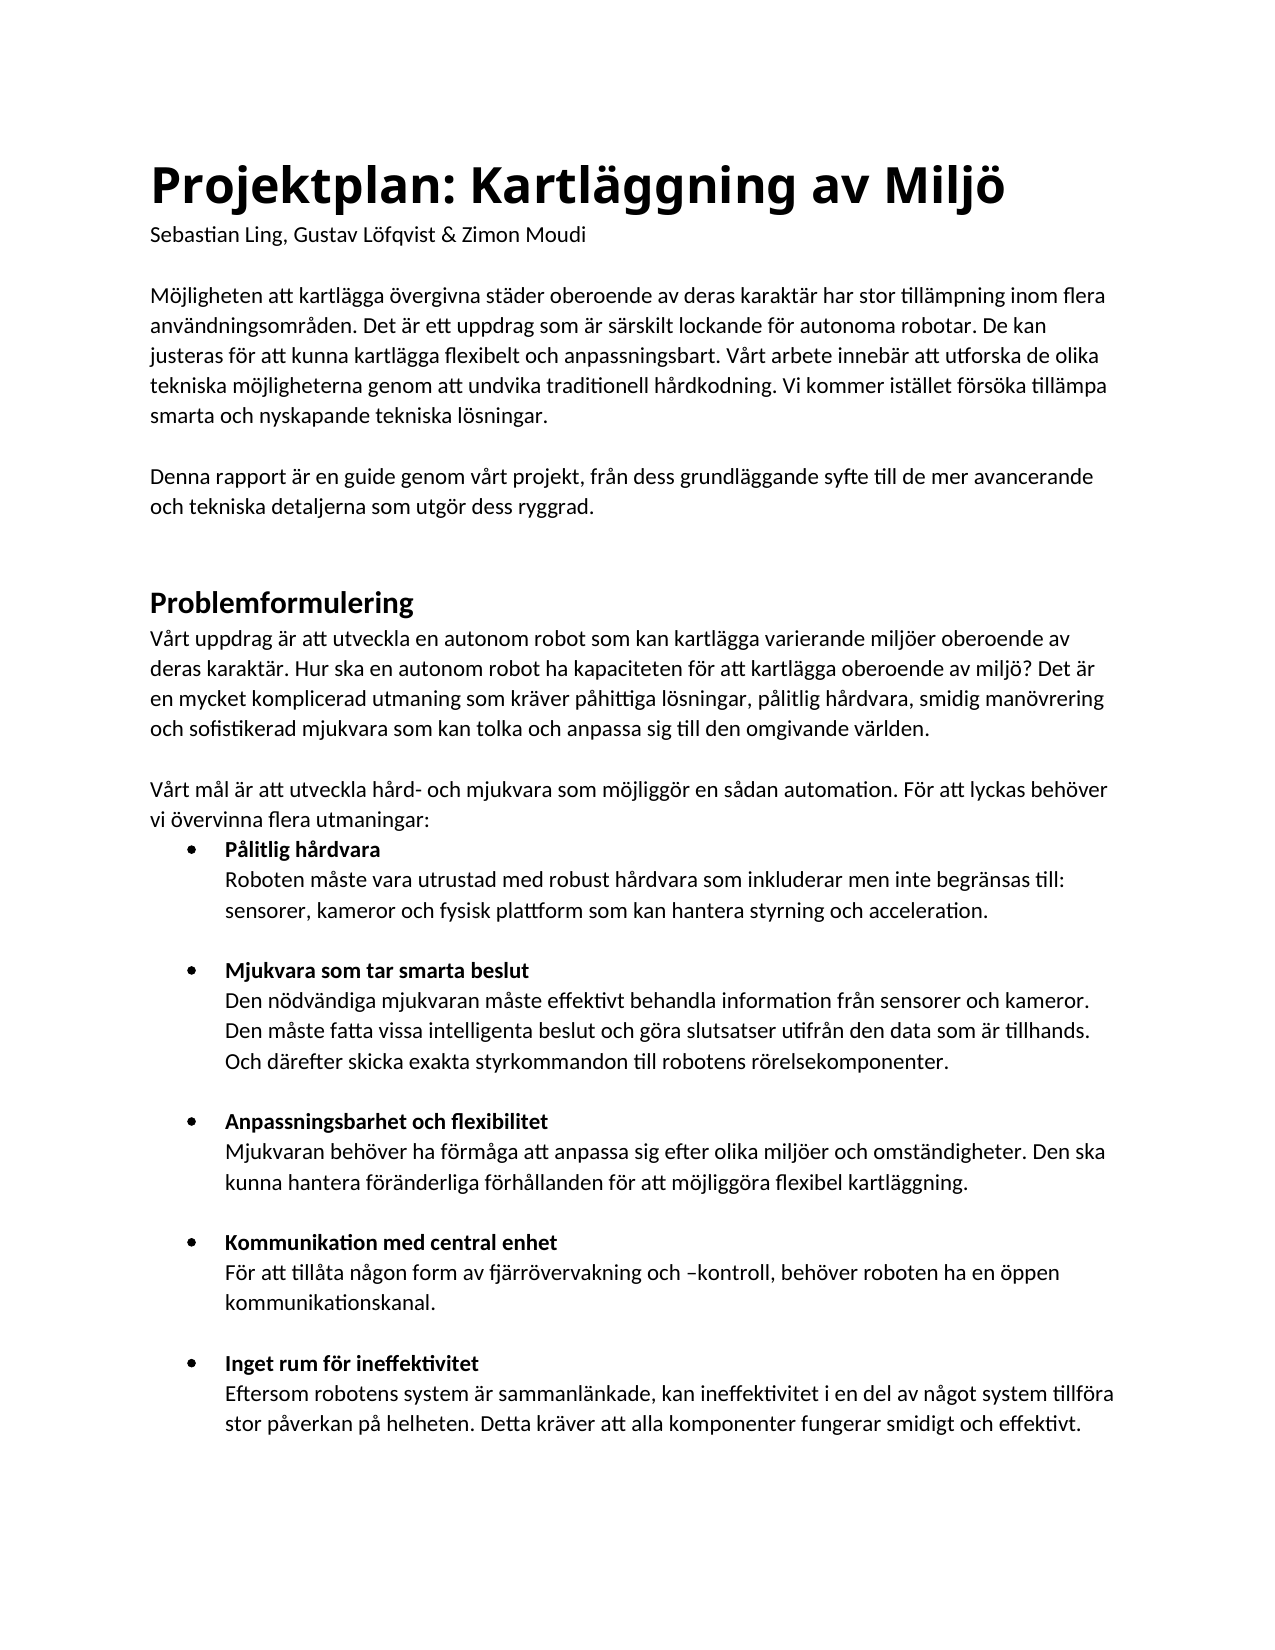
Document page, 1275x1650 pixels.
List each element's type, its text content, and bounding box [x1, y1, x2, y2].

text Vårt uppdrag är att utveckla en autonom robot som kan kartlägga varierande miljöer oberoende av deras karaktär. Hur ska en autonom robot ha kapaciteten för att kartlägga oberoende av miljö? Det är en mycket komplicerad utmaning som kräver påhittiga lösningar, pålitlig hårdvara, smidig manövrering och sofistikerad mjukvara som kan tolka och anpassa sig till den omgivande världen. [150, 624, 1125, 743]
text Mjukvaran behöver ha förmåga att anpassa sig efter olika miljöer och omständigheter. Den ska kunna hantera föränderliga förhållanden för att möjliggöra flexibel kartläggning. [225, 1137, 1125, 1196]
list Eftersom robotens system är sammanlänkade, kan ineffektivitet i en del av något system tillföra stor påverkan på helheten. Detta kräver att alla komponenter fungerar smidigt och effektivt. [225, 1379, 1125, 1437]
list Mjukvara som tar smarta beslut [187, 956, 1125, 984]
list Inget rum för ineffektivitet [187, 1349, 1125, 1377]
list Anpassningsbarhet och flexibilitet [187, 1107, 1125, 1135]
text Vårt mål är att utveckla hård- och mjukvara som möjliggör en sådan automation. För att lyckas behöver vi övervinna flera utmaningar: [150, 775, 1125, 833]
text Problemformulering [150, 583, 1125, 621]
text Projektplan: Kartläggning av Miljö Sebastian Ling, Gustav Löfqvist & Zimon Moudi [150, 150, 1125, 278]
text För att tillåta någon form av fjärrövervakning och –kontroll, behöver roboten ha en öppen kommunikationskanal. [225, 1258, 1125, 1317]
text Möjligheten att kartlägga övergivna städer oberoende av deras karaktär har stor tillämpning inom flera användningsområden. Det är ett uppdrag som är särskilt lockande för autonoma robotar. De kan justeras för att kunna kartlägga flexibelt och anpassningsbart. Vårt arbete innebär att utforska de olika tekniska möjligheterna genom att undvika traditionell hårdkodning. Vi kommer istället försöka tillämpa smarta och nyskapande tekniska lösningar. [150, 281, 1125, 429]
list Kommunikation med central enhet [187, 1228, 1125, 1256]
text Roboten måste vara utrustad med robust hårdvara som inkluderar men inte begränsas till: sensorer, kameror och fysisk plattform som kan hantera styrning och acceleration. [225, 866, 1125, 924]
text Denna rapport är en guide genom vårt projekt, från dess grundläggande syfte till de mer avancerande och tekniska detaljerna som utgör dess ryggrad. [150, 462, 1125, 520]
text Den nödvändiga mjukvaran måste effektivt behandla information från sensorer och kameror. Den måste fatta vissa intelligenta beslut och göra slutsatser utifrån den data som är tillhands. Och därefter skicka exakta styrkommandon till robotens rörelsekomponenter. [225, 986, 1125, 1075]
list Pålitlig hårdvara [187, 835, 1125, 863]
